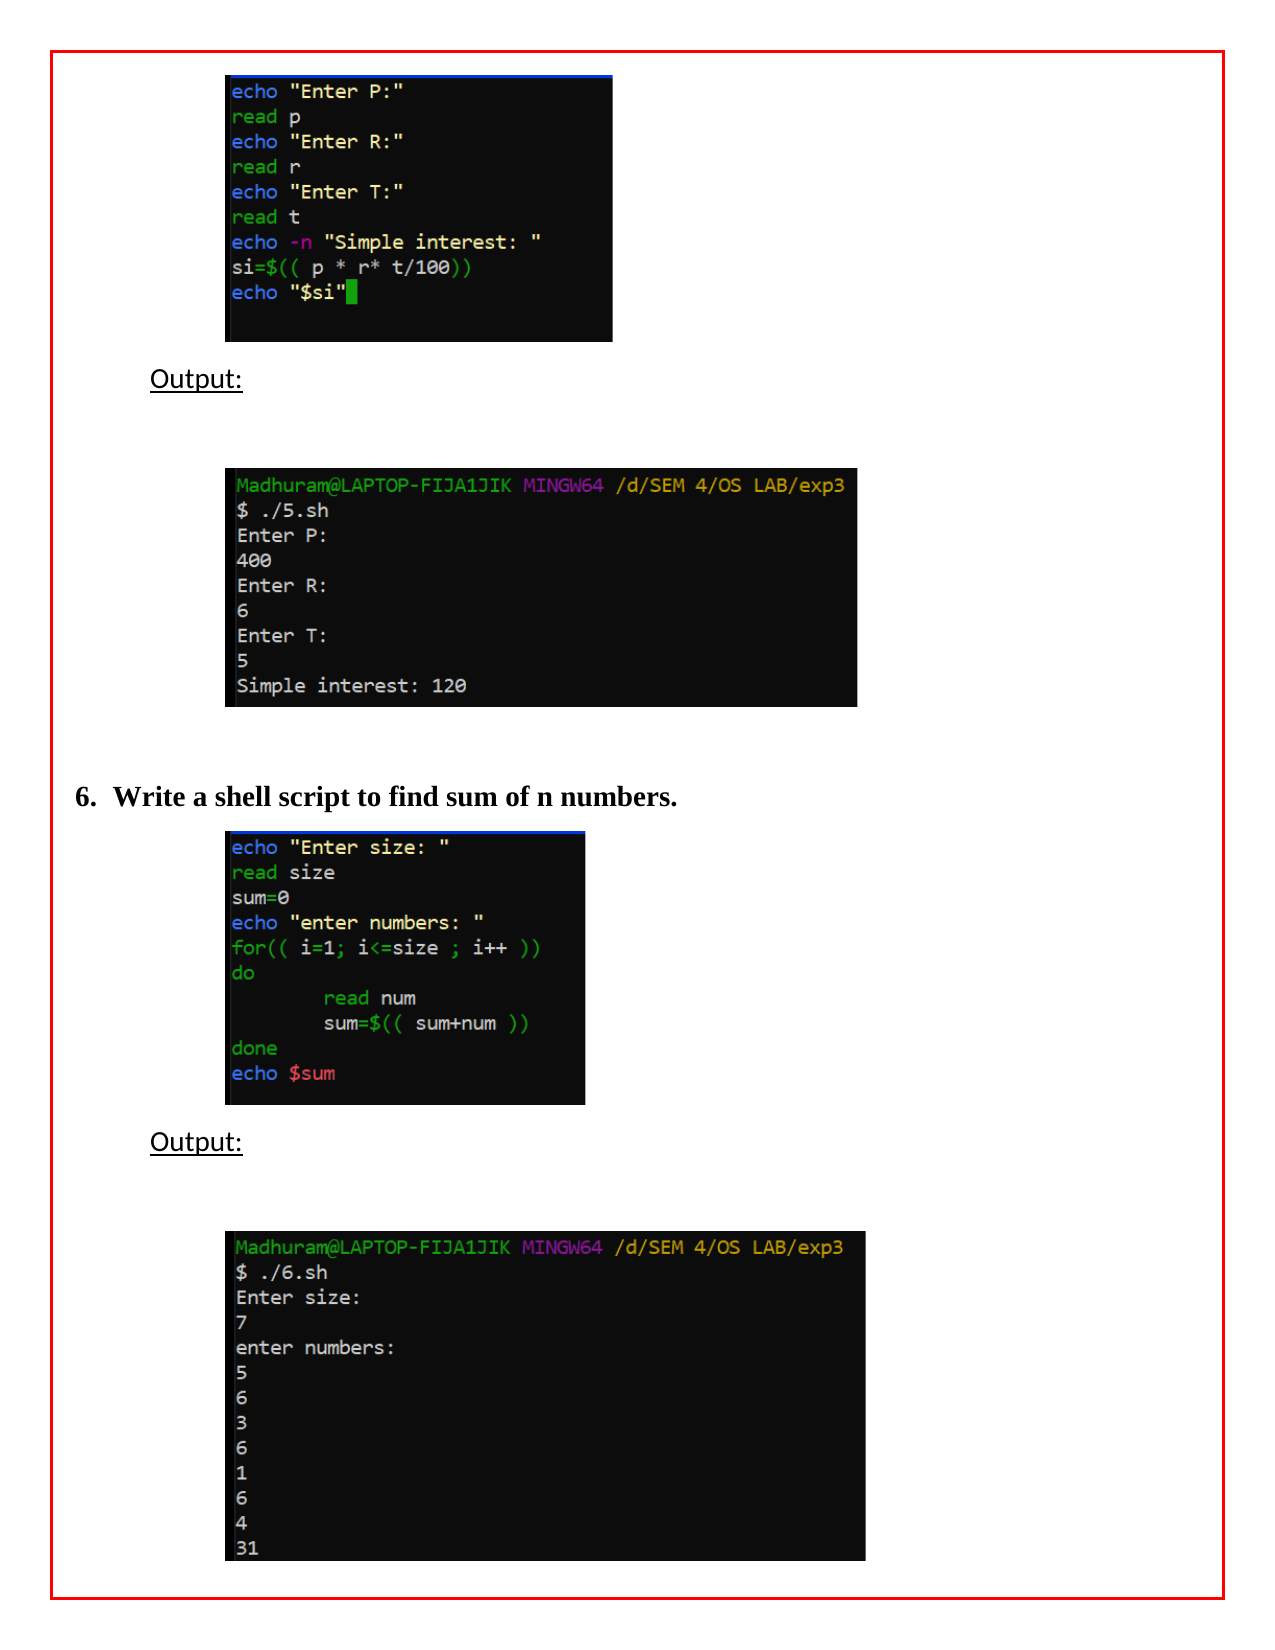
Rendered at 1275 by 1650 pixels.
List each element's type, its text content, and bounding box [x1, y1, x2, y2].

picture [225, 1231, 866, 1561]
picture [225, 468, 858, 707]
picture [225, 831, 586, 1105]
text Output: [150, 361, 1200, 396]
list Write a shell script to find sum of n numbers. [75, 779, 1200, 812]
picture [225, 75, 613, 342]
text Output: [150, 1123, 1200, 1159]
